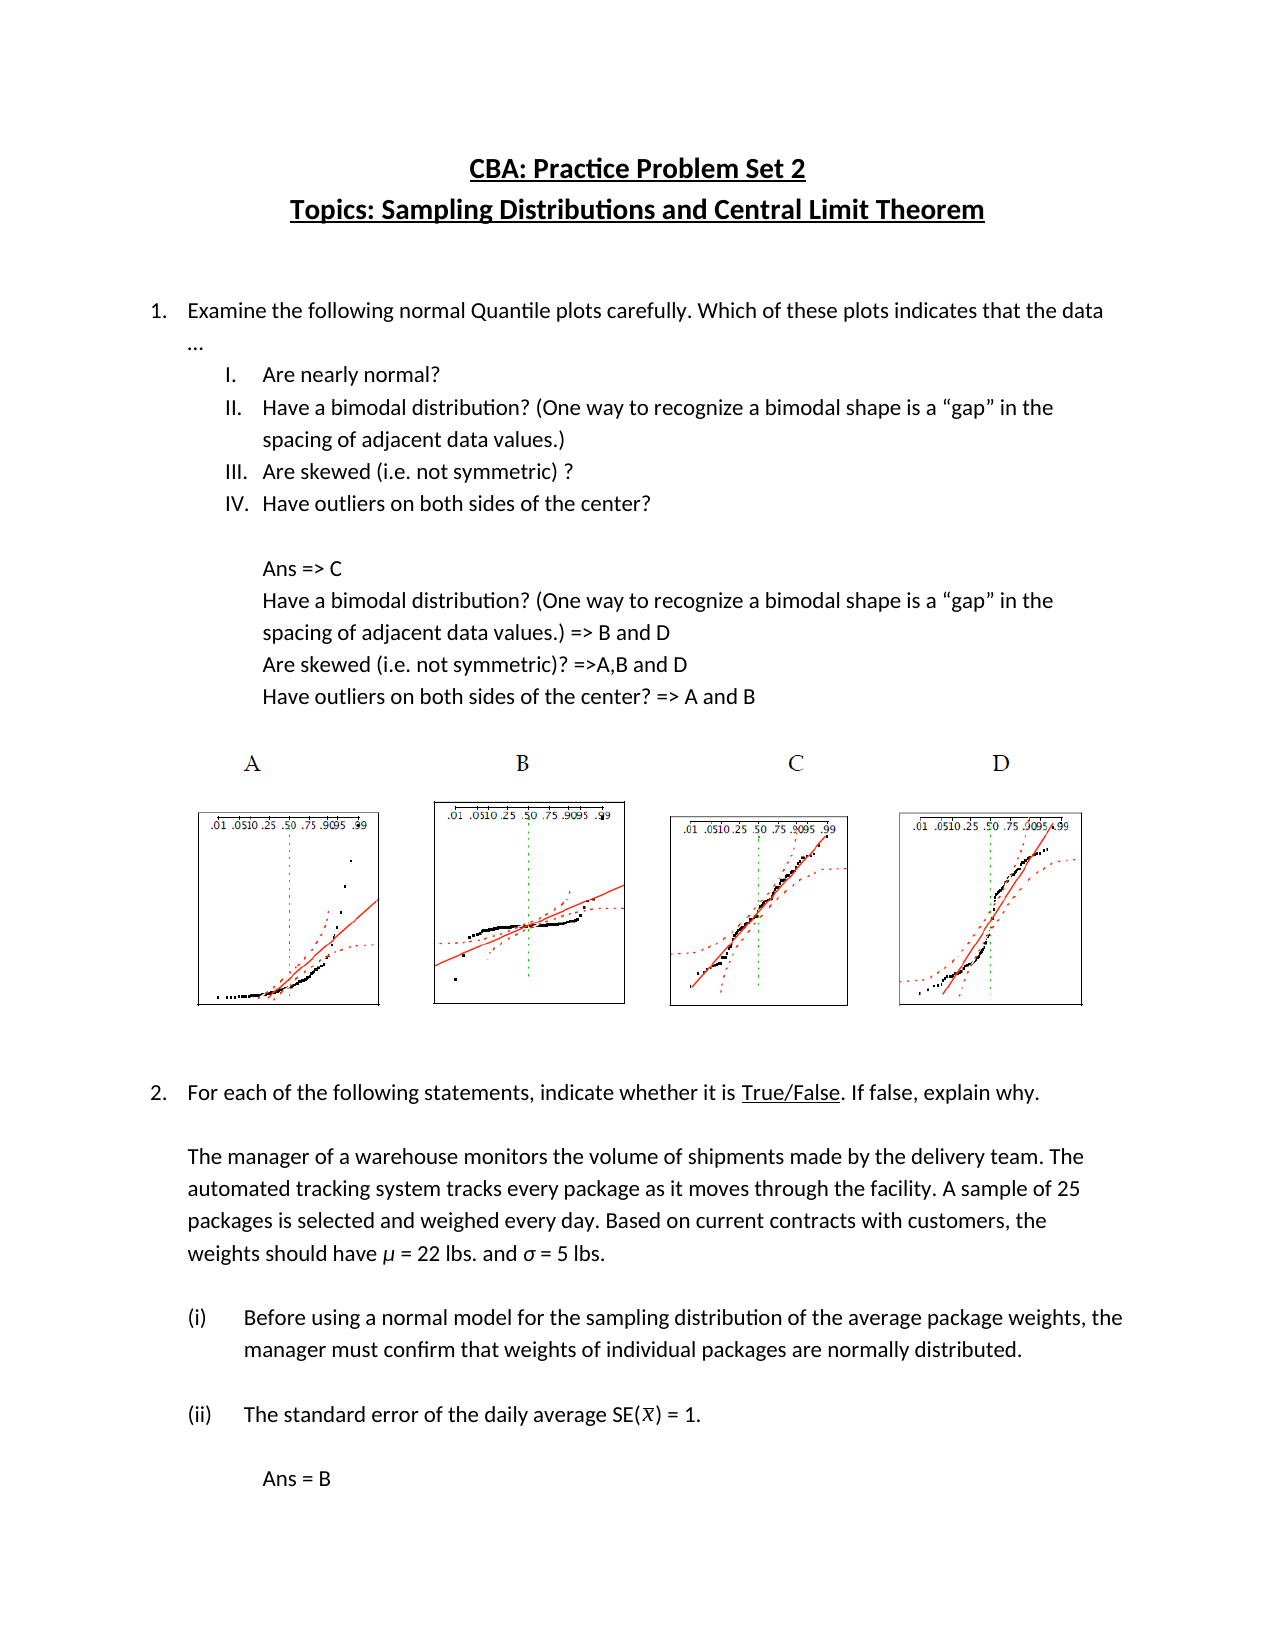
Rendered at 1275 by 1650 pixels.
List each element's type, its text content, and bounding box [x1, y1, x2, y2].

text Have outliers on both sides of the center? => A and B [262, 682, 1125, 711]
text Are skewed (i.e. not symmetric)? =>A,B and D [262, 650, 1125, 678]
text Ans = B [262, 1464, 1125, 1492]
text Ans => C [262, 554, 1125, 582]
list Are nearly normal? [225, 361, 1125, 389]
text CBA: Practice Problem Set 2 [150, 150, 1125, 186]
text Have a bimodal distribution? (One way to recognize a bimodal shape is a “gap” in the spacing of adjacent data values.) => B and D [262, 586, 1125, 646]
list For each of the following statements, indicate whether it is True/False. If false, explain why. [150, 1078, 1125, 1106]
list The standard error of the daily average SE() = 1. [187, 1400, 1125, 1428]
text Topics: Sampling Distributions and Central Limit Theorem [150, 191, 1125, 227]
text The manager of a warehouse monitors the volume of shipments made by the delivery team. The automated tracking system tracks every package as it moves through the facility. A sample of 25 packages is selected and weighed every day. Based on current contracts with customers, the weights should have μ = 22 lbs. and σ = 5 lbs. [187, 1142, 1125, 1267]
list Are skewed (i.e. not symmetric) ? [225, 457, 1125, 485]
list Examine the following normal Quantile plots carefully. Which of these plots indicates that the data … [150, 296, 1125, 356]
list Have outliers on both sides of the center? [225, 489, 1125, 517]
list Before using a normal model for the sampling distribution of the average package weights, the manager must confirm that weights of individual packages are normally distributed. [187, 1303, 1125, 1363]
list Have a bimodal distribution? (One way to recognize a bimodal shape is a “gap” in the spacing of adjacent data values.) [225, 393, 1125, 453]
